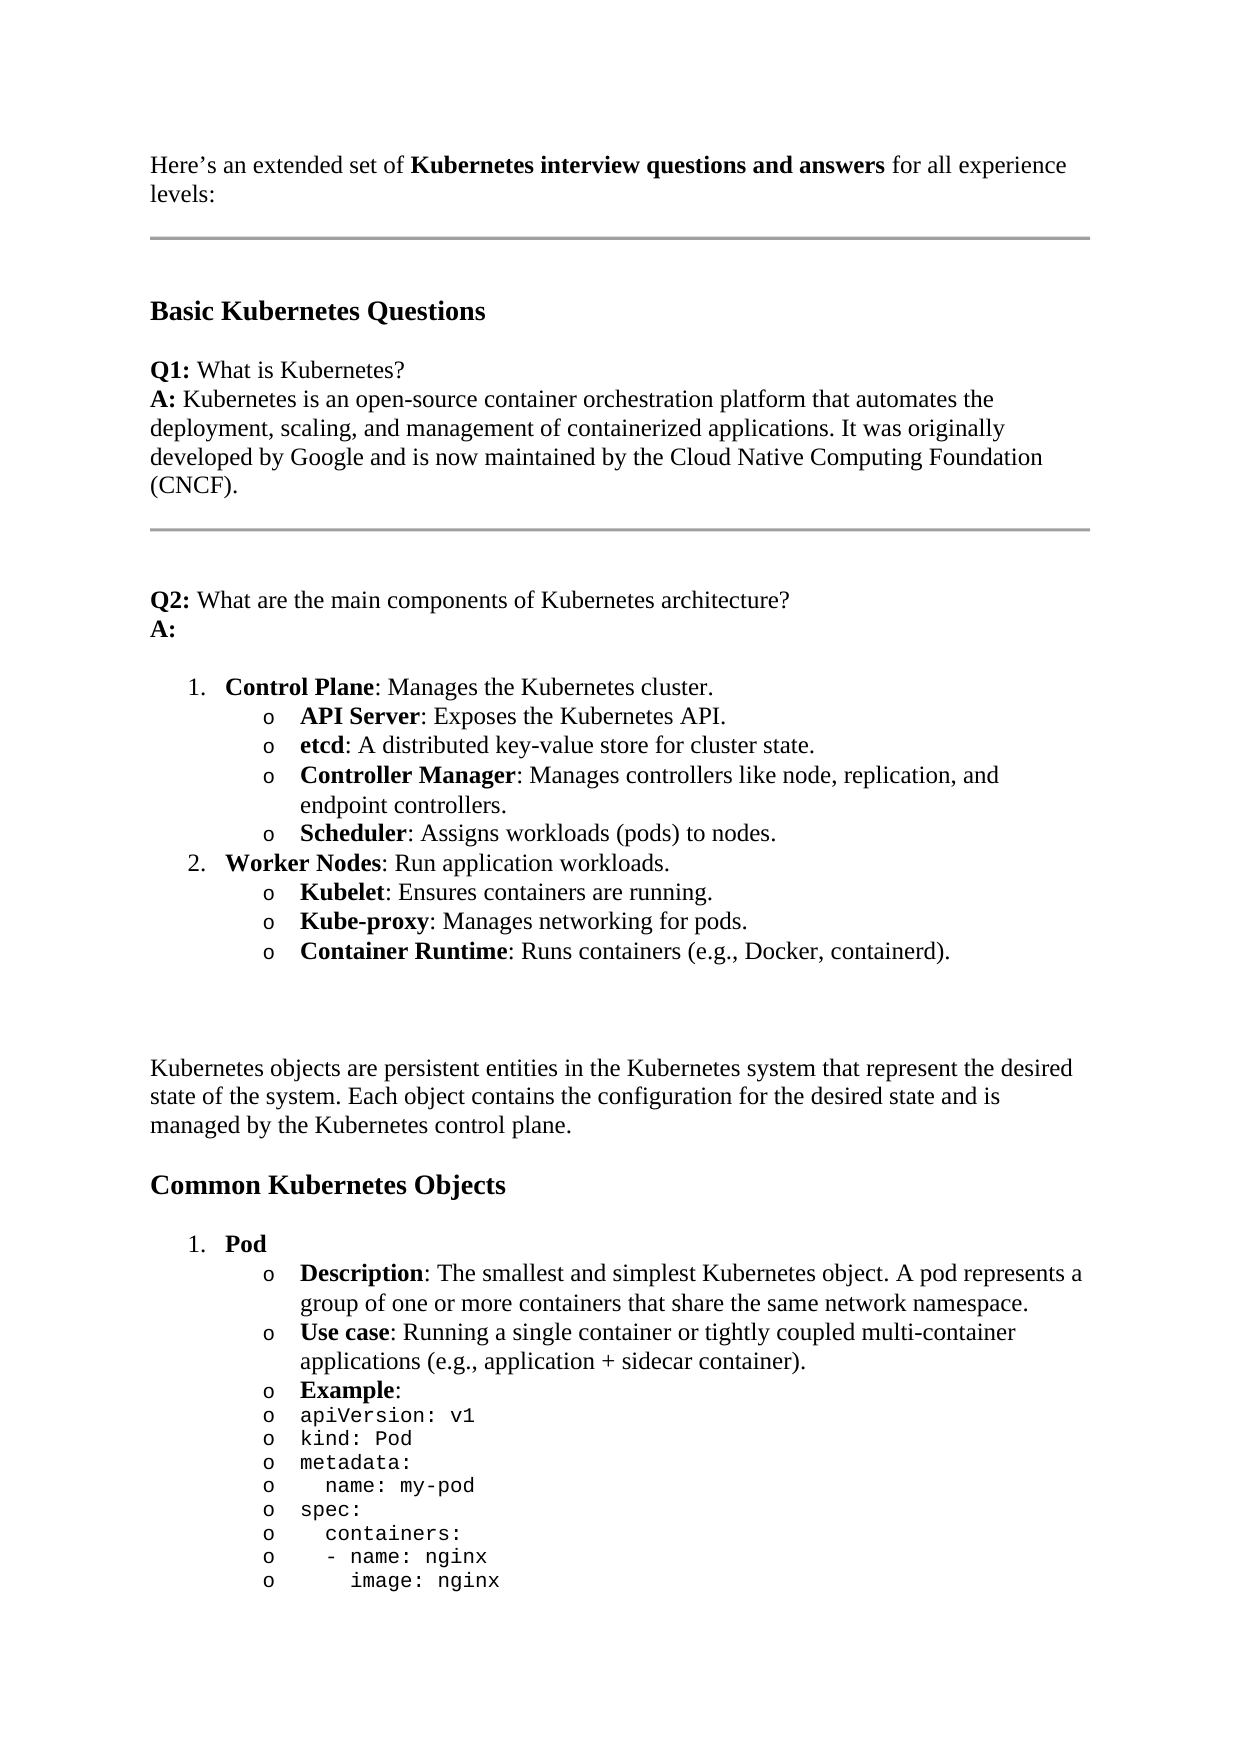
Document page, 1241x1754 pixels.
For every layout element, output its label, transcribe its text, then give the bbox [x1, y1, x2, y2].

list name: my-pod [262, 1476, 1090, 1499]
text Kubernetes objects are persistent entities in the Kubernetes system that represent the desired state of the system. Each object contains the configuration for the desired state and is managed by the Kubernetes control plane. [150, 1053, 1090, 1139]
text Common Kubernetes Objects [150, 1168, 1090, 1200]
list API Server: Exposes the Kubernetes API. [262, 701, 1090, 731]
text Basic Kubernetes Questions [150, 294, 1090, 326]
list spec: [262, 1499, 1090, 1523]
list Controller Manager: Manages controllers like node, replication, and endpoint controllers. [262, 760, 1090, 818]
list Pod [187, 1229, 1090, 1258]
list - name: nginx [262, 1546, 1090, 1570]
text Q1: What is Kubernetes? A: Kubernetes is an open-source container orchestration platform that automates the deployment, scaling, and management of containerized applications. It was originally developed by Google and is now maintained by the Cloud Native Computing Foundation (CNCF). [150, 355, 1090, 499]
list etcd: A distributed key-value store for cluster state. [262, 731, 1090, 760]
list Control Plane: Manages the Kubernetes cluster. [187, 672, 1090, 701]
list Container Runtime: Runs containers (e.g., Docker, containerd). [262, 936, 1090, 966]
list Use case: Running a single container or tightly coupled multi-container applications (e.g., application + sidecar container). [262, 1317, 1090, 1375]
list Example: [262, 1375, 1090, 1404]
list Description: The smallest and simplest Kubernetes object. A pod represents a group of one or more containers that share the same network namespace. [262, 1258, 1090, 1317]
list Kube-proxy: Manages networking for pods. [262, 906, 1090, 936]
list apiVersion: v1 [262, 1404, 1090, 1428]
list kind: Pod [262, 1428, 1090, 1452]
list Kubelet: Ensures containers are running. [262, 877, 1090, 906]
text Q2: What are the main components of Kubernetes architecture? A: [150, 586, 1090, 643]
list containers: [262, 1523, 1090, 1546]
list metadata: [262, 1452, 1090, 1476]
text Here’s an extended set of Kubernetes interview questions and answers for all experience levels: [150, 150, 1090, 207]
list Worker Nodes: Run application workloads. [187, 848, 1090, 877]
list image: nginx [262, 1570, 1090, 1594]
list Scheduler: Assigns workloads (pods) to nodes. [262, 818, 1090, 848]
